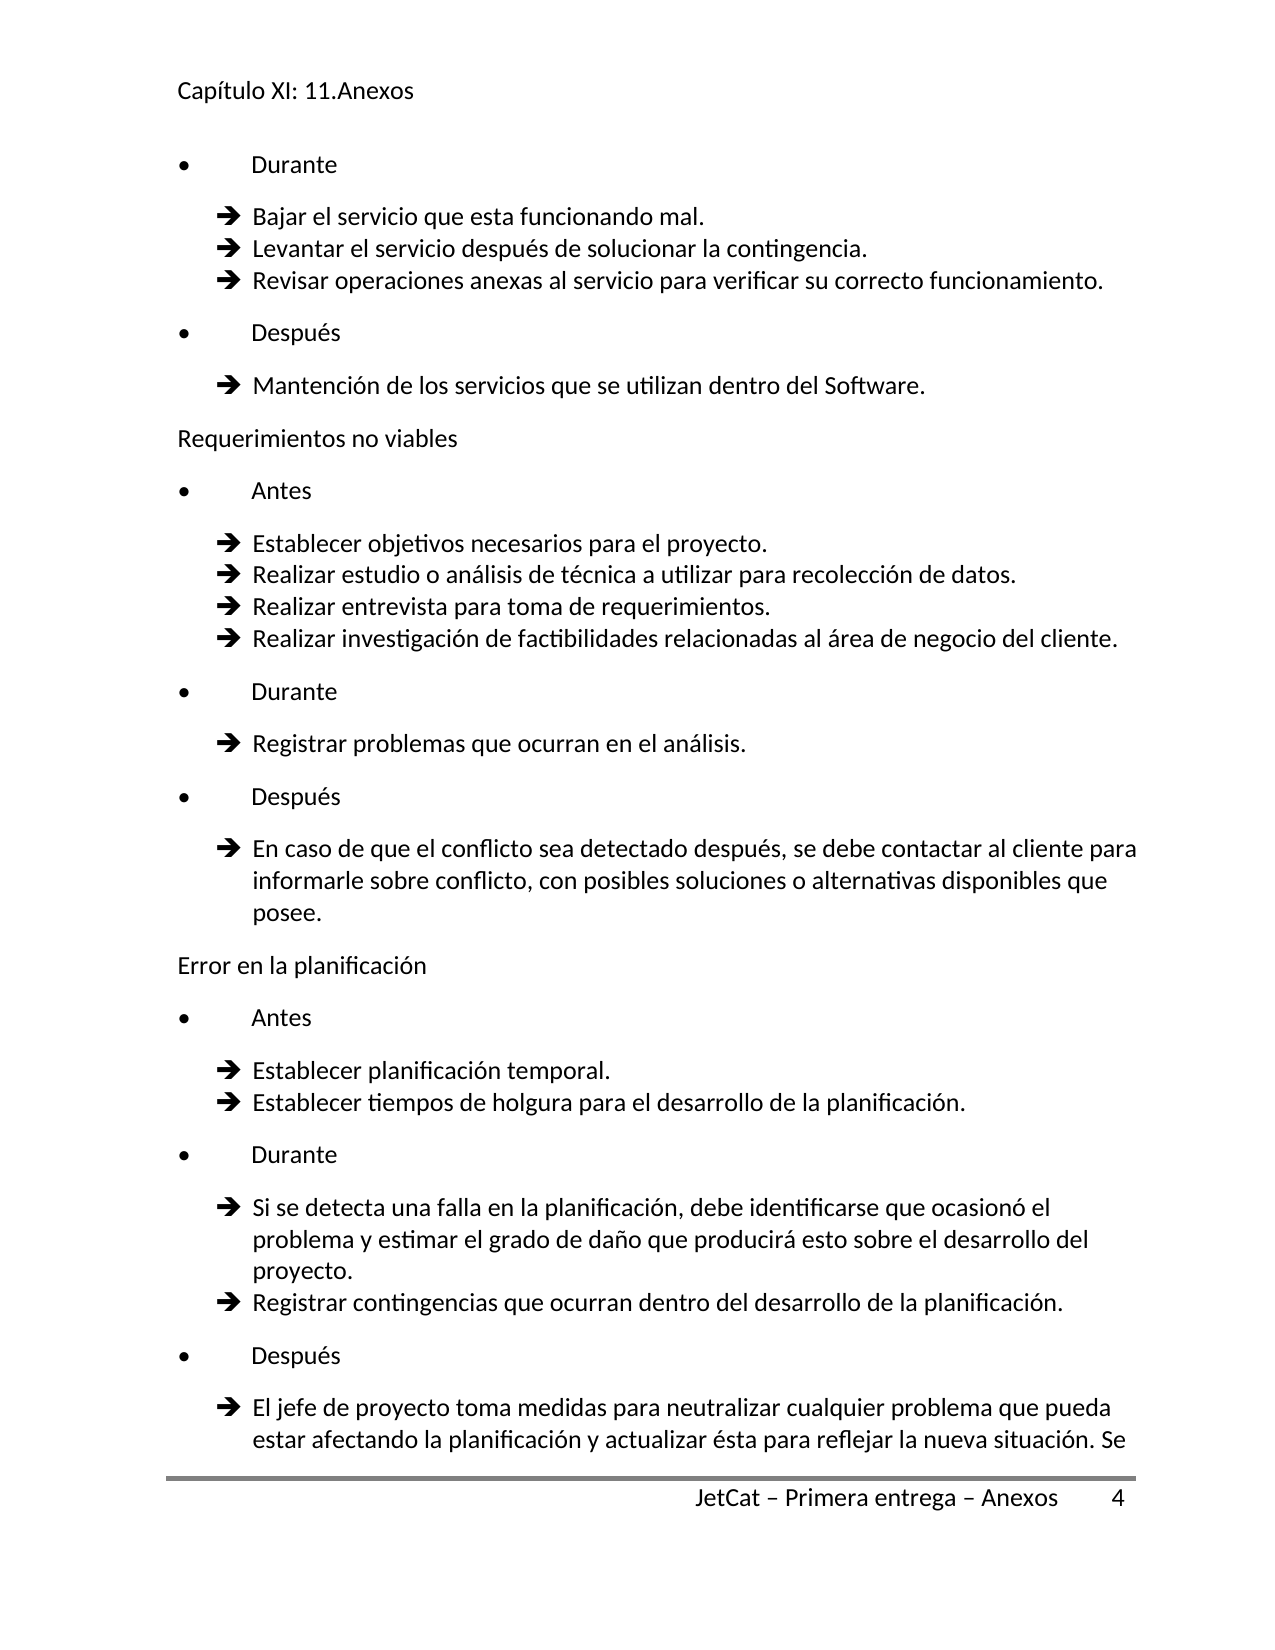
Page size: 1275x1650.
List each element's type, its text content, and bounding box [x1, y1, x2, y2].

list Levantar el servicio después de solucionar la contingencia. [215, 232, 1157, 264]
list Registrar contingencias que ocurran dentro del desarrollo de la planificación. [215, 1286, 1157, 1318]
list Si se detecta una falla en la planificación, debe identificarse que ocasionó el problema y estimar el grado de daño que producirá esto sobre el desarrollo del proyecto. [215, 1191, 1157, 1286]
list Establecer planificación temporal. [215, 1054, 1157, 1086]
list En caso de que el conflicto sea detectado después, se debe contactar al cliente para informarle sobre conflicto, con posibles soluciones o alternativas disponibles que posee. [215, 833, 1157, 928]
text • Antes [177, 1001, 1157, 1033]
list Registrar problemas que ocurran en el análisis. [215, 727, 1157, 759]
text • Después [177, 780, 1157, 812]
text Error en la planificación [177, 949, 1157, 981]
list Mantención de los servicios que se utilizan dentro del Software. [215, 369, 1157, 401]
text • Antes [177, 474, 1157, 506]
list Bajar el servicio que esta funcionando mal. [215, 200, 1157, 232]
text • Después [177, 1339, 1157, 1371]
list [215, 1391, 1157, 1455]
list Establecer objetivos necesarios para el proyecto. [215, 527, 1157, 559]
text • Durante [177, 148, 1157, 179]
list Revisar operaciones anexas al servicio para verificar su correcto funcionamiento. [215, 264, 1157, 296]
text • Durante [177, 1138, 1157, 1170]
list Establecer tiempos de holgura para el desarrollo de la planificación. [215, 1086, 1157, 1117]
text • Durante [177, 675, 1157, 707]
list Realizar estudio o análisis de técnica a utilizar para recolección de datos. [215, 559, 1157, 590]
text Requerimientos no viables [177, 422, 1157, 453]
list Realizar investigación de factibilidades relacionadas al área de negocio del cliente. [215, 622, 1157, 654]
text • Después [177, 316, 1157, 348]
list Realizar entrevista para toma de requerimientos. [215, 590, 1157, 622]
